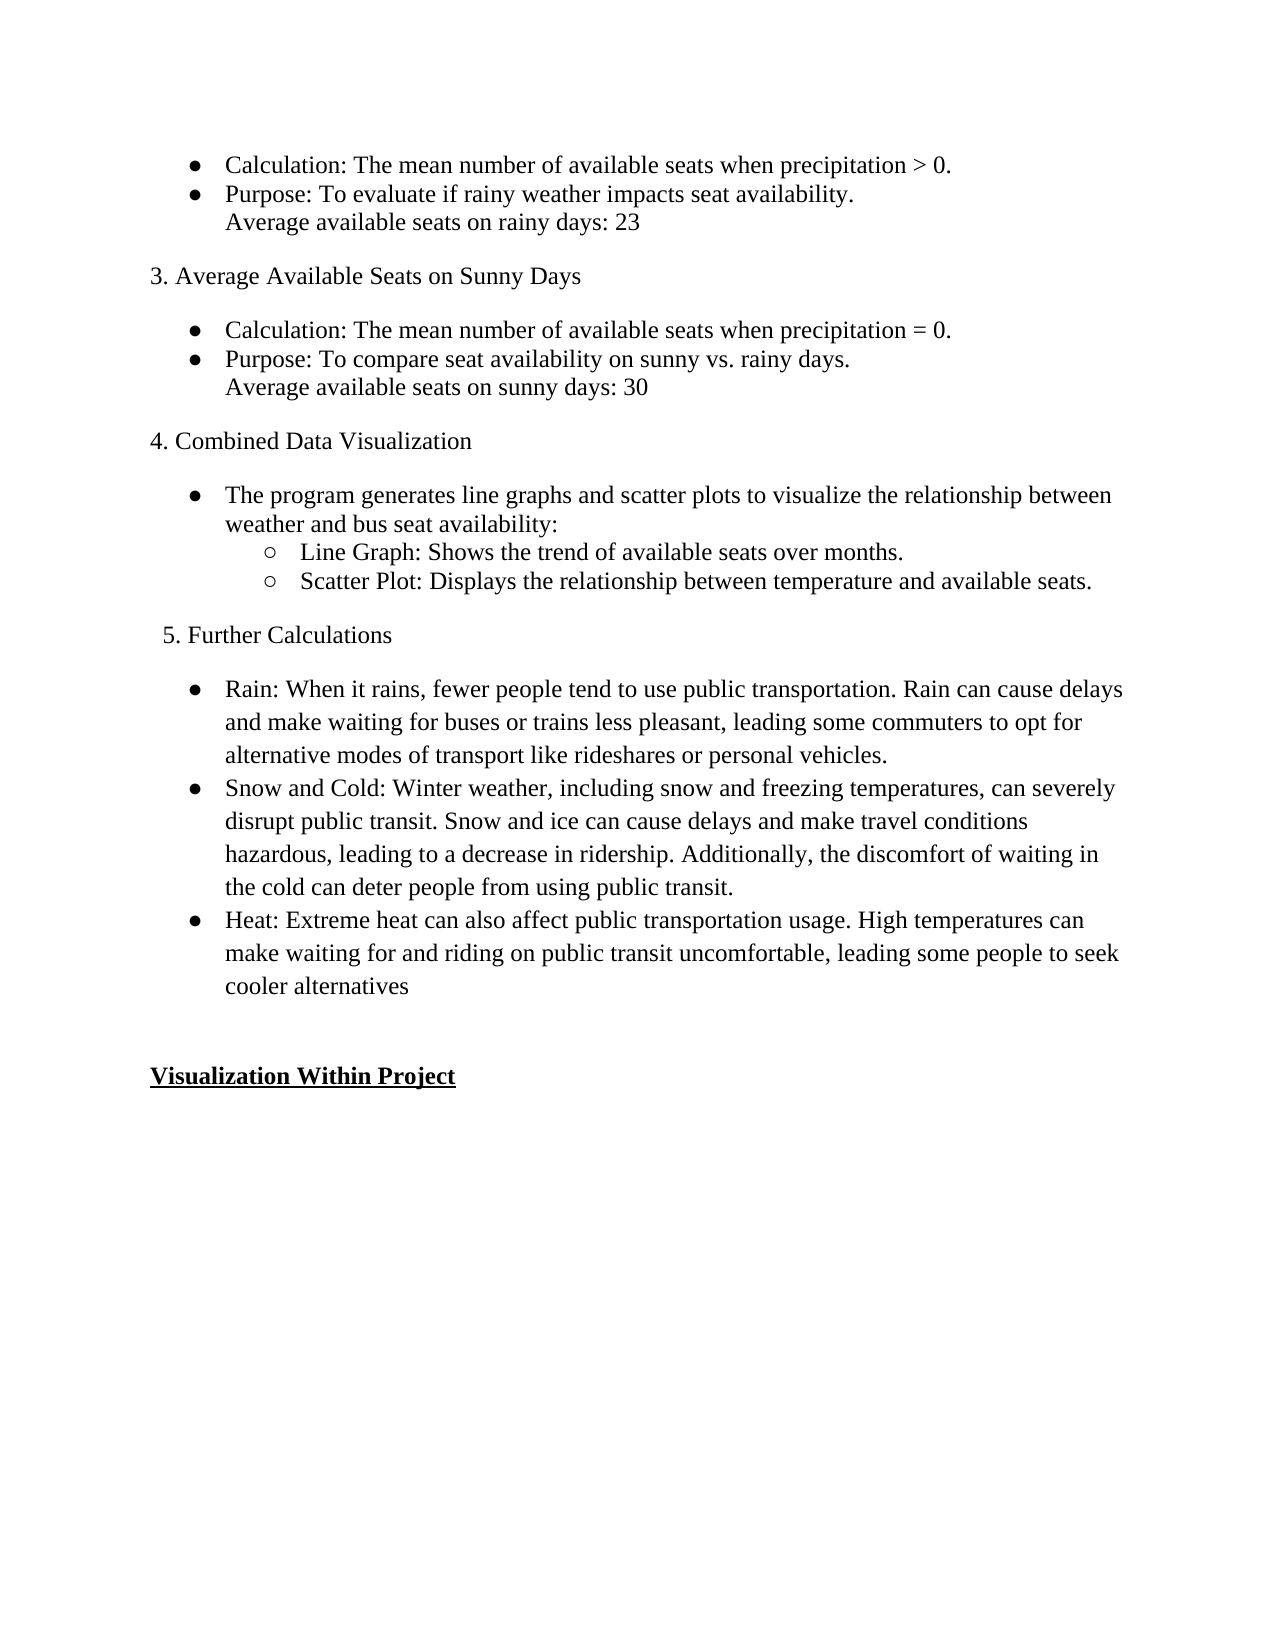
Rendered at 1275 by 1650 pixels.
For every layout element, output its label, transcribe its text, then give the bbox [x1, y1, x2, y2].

list Calculation: The mean number of available seats when precipitation = 0. [187, 315, 1125, 344]
list Rain: When it rains, fewer people tend to use public transportation. Rain can cause delays and make waiting for buses or trains less pleasant, leading some commuters to opt for alternative modes of transport like rideshares or personal vehicles. [187, 674, 1125, 768]
list Scatter Plot: Displays the relationship between temperature and available seats. [262, 566, 1125, 595]
list The program generates line graphs and scatter plots to visualize the relationship between weather and bus seat availability: [187, 480, 1125, 537]
list Heat: Extreme heat can also affect public transportation usage. High temperatures can make waiting for and riding on public transit uncomfortable, leading some people to seek cooler alternatives [187, 905, 1125, 1000]
text 5. Further Calculations [150, 620, 1125, 649]
list Calculation: The mean number of available seats when precipitation > 0. [187, 150, 1125, 179]
text Visualization Within Project [150, 1061, 1125, 1090]
text 4. Combined Data Visualization [150, 426, 1125, 455]
list Purpose: To compare seat availability on sunny vs. rainy days. Average available seats on sunny days: 30 [187, 344, 1125, 401]
list Purpose: To evaluate if rainy weather impacts seat availability. Average available seats on rainy days: 23 [187, 179, 1125, 236]
list Line Graph: Shows the trend of available seats over months. [262, 537, 1125, 566]
list Snow and Cold: Winter weather, including snow and freezing temperatures, can severely disrupt public transit. Snow and ice can cause delays and make travel conditions hazardous, leading to a decrease in ridership. Additionally, the discomfort of waiting in the cold can deter people from using public transit. [187, 773, 1125, 901]
text 3. Average Available Seats on Sunny Days [150, 261, 1125, 290]
